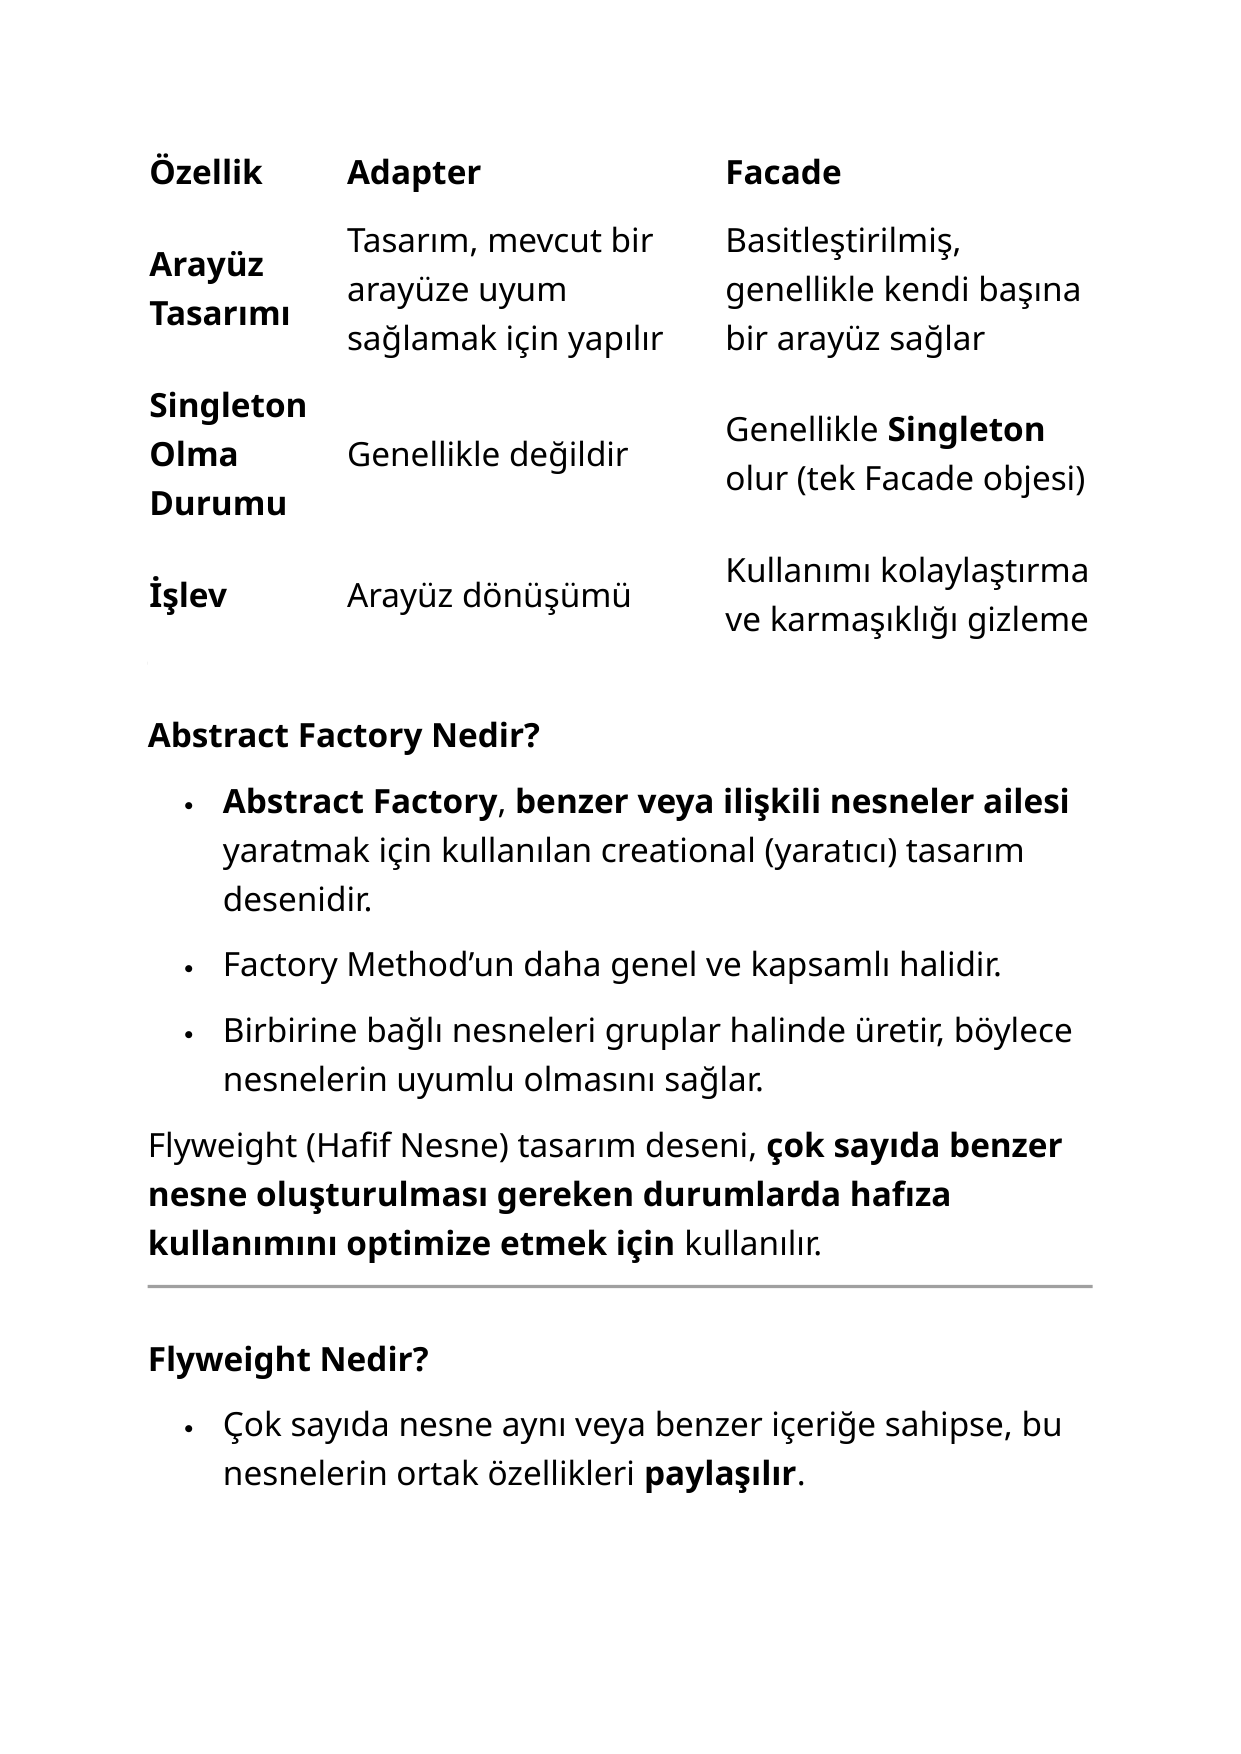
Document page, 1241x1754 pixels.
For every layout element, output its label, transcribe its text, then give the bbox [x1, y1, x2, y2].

table_cell Singleton Olma Durumu [148, 380, 345, 545]
table_cell Basitleştirilmiş, genellikle kendi başına bir arayüz sağlar [724, 215, 1093, 380]
table_cell Genellikle değildir [345, 380, 723, 545]
table_cell Kullanımı kolaylaştırma ve karmaşıklığı gizleme [724, 545, 1093, 662]
table_cell İşlev [148, 545, 345, 662]
list Birbirine bağlı nesneleri gruplar halinde üretir, böylece nesnelerin uyumlu olmasını sağlar. [185, 1007, 1093, 1101]
list Abstract Factory, benzer veya ilişkili nesneler ailesi yaratmak için kullanılan creational (yaratıcı) tasarım desenidir. [185, 778, 1093, 921]
text Flyweight Nedir? [148, 1335, 1093, 1381]
table_cell Arayüz Tasarımı [148, 215, 345, 380]
list Factory Method’un daha genel ve kapsamlı halidir. [185, 941, 1093, 987]
text Flyweight (Hafif Nesne) tasarım deseni, çok sayıda benzer nesne oluşturulması gereken durumlarda hafıza kullanımını optimize etmek için kullanılır. [148, 1121, 1093, 1265]
table_cell Arayüz dönüşümü [345, 545, 723, 662]
table_header Adapter [345, 148, 723, 215]
table_header Facade [724, 148, 1093, 215]
table_header Özellik [148, 148, 345, 215]
table_cell Genellikle Singleton olur (tek Facade objesi) [724, 380, 1093, 545]
table_cell Tasarım, mevcut bir arayüze uyum sağlamak için yapılır [345, 215, 723, 380]
list Çok sayıda nesne aynı veya benzer içeriğe sahipse, bu nesnelerin ortak özellikleri paylaşılır. [185, 1401, 1093, 1495]
text Abstract Factory Nedir? [148, 712, 1093, 757]
